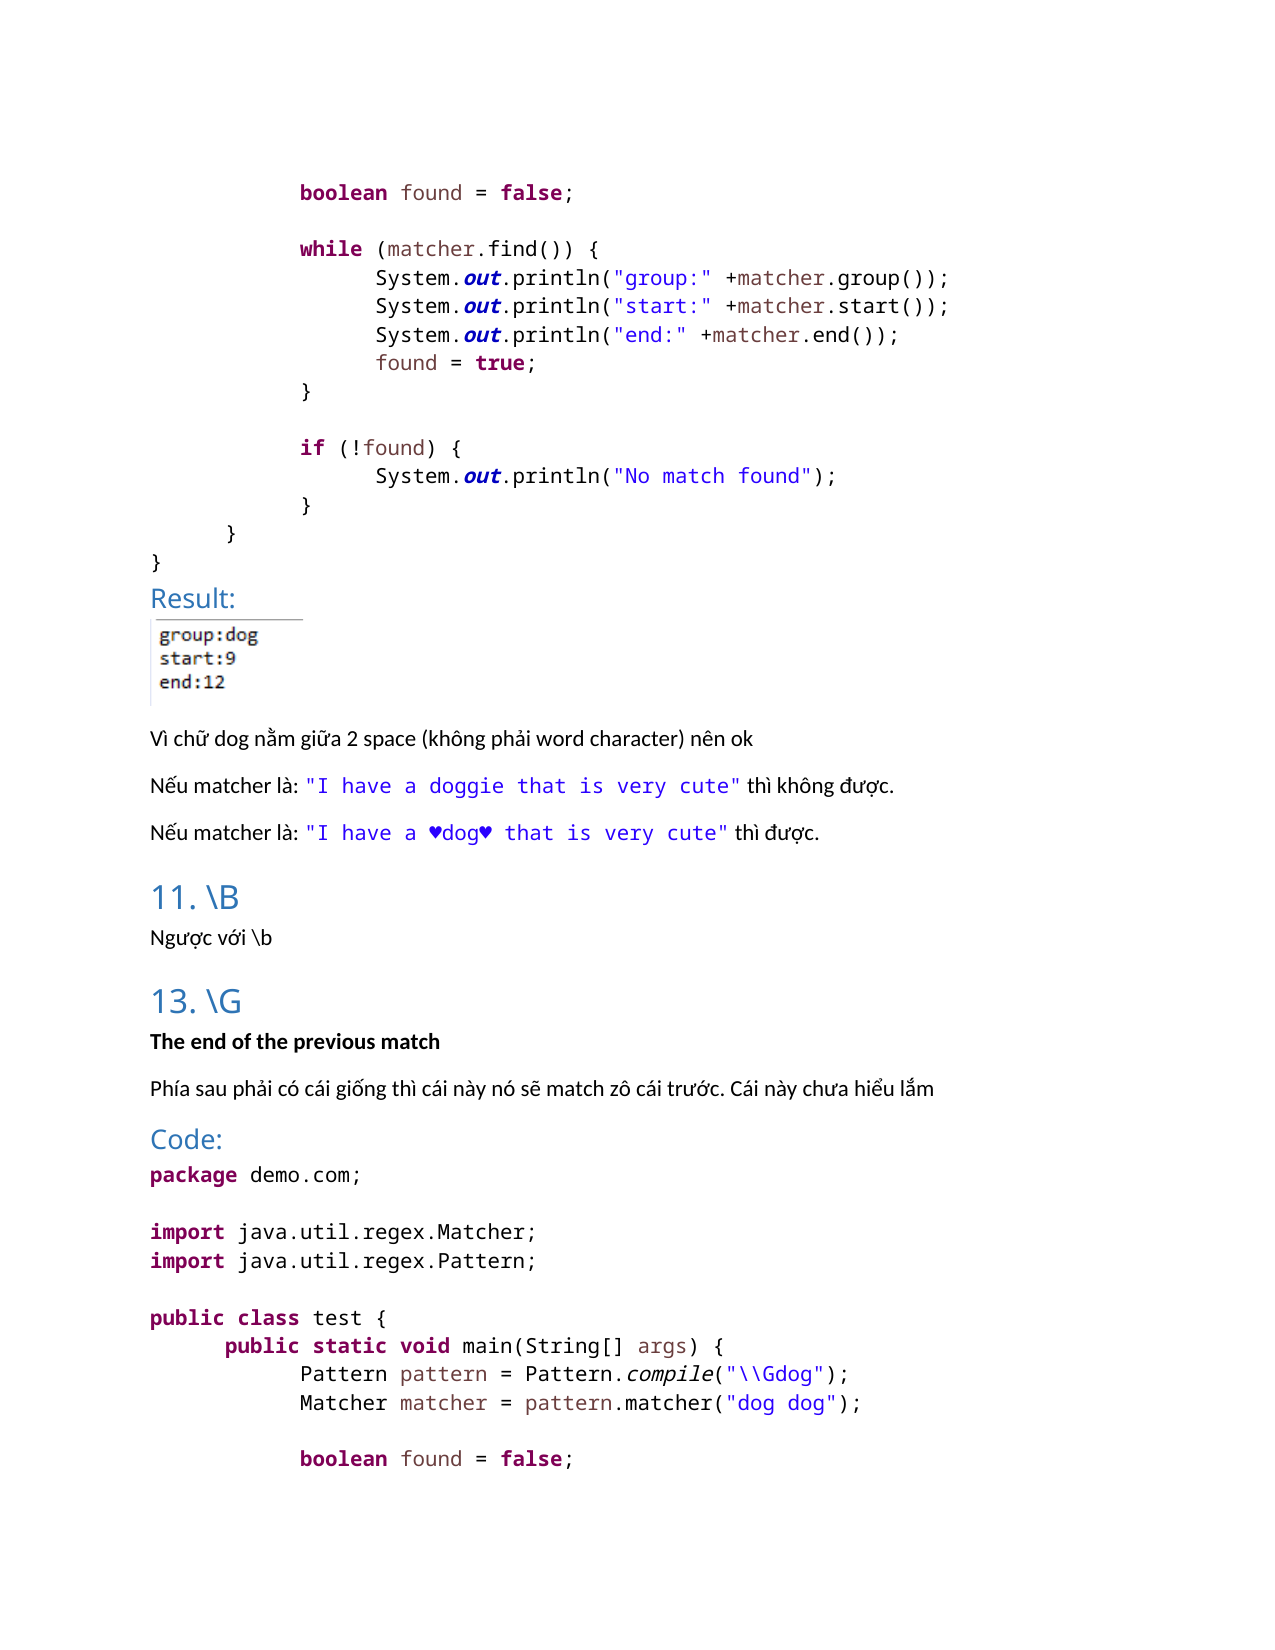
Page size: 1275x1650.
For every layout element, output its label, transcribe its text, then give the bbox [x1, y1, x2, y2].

text package demo.com; [150, 1161, 1125, 1189]
text The end of the previous match [150, 1027, 1125, 1055]
text Matcher matcher = pattern.matcher("dog dog"); [150, 1388, 1125, 1416]
text Nếu matcher là: "I have a doggie that is very cute" thì không được. [150, 771, 1125, 799]
text import java.util.regex.Matcher; [150, 1217, 1125, 1246]
text found = true; [150, 348, 1125, 377]
subtitle 13. \G [150, 978, 1125, 1023]
text System.out.println("end:" +matcher.end()); [150, 320, 1125, 348]
text public class test { [150, 1303, 1125, 1331]
text System.out.println("start:" +matcher.start()); [150, 291, 1125, 320]
text import java.util.regex.Pattern; [150, 1246, 1125, 1274]
subtitle Code: [150, 1121, 1125, 1158]
text Vì chữ dog nằm giữa 2 space (không phải word character) nên ok [150, 724, 1125, 752]
text Phía sau phải có cái giống thì cái này nó sẽ match zô cái trước. Cái này chưa hiểu lắm [150, 1074, 1125, 1102]
text Nếu matcher là: "I have a ♥dog♥ that is very cute" thì được. [150, 818, 1125, 847]
text Ngược với \b [150, 923, 1125, 951]
text if (!found) { [150, 433, 1125, 462]
text public static void main(String[] args) { [150, 1331, 1125, 1359]
subtitle Result: [150, 579, 1125, 616]
text } [150, 490, 1125, 518]
text } [150, 518, 1125, 547]
text System.out.println("group:" +matcher.group()); [150, 263, 1125, 291]
subtitle 11. \B [150, 874, 1125, 919]
text } [150, 377, 1125, 405]
picture [150, 619, 304, 706]
text while (matcher.find()) { [150, 234, 1125, 263]
text } [150, 547, 1125, 575]
text boolean found = false; [150, 178, 1125, 206]
text System.out.println("No match found"); [150, 462, 1125, 490]
text Pattern pattern = Pattern.compile("\\Gdog"); [150, 1359, 1125, 1388]
text boolean found = false; [150, 1444, 1125, 1473]
